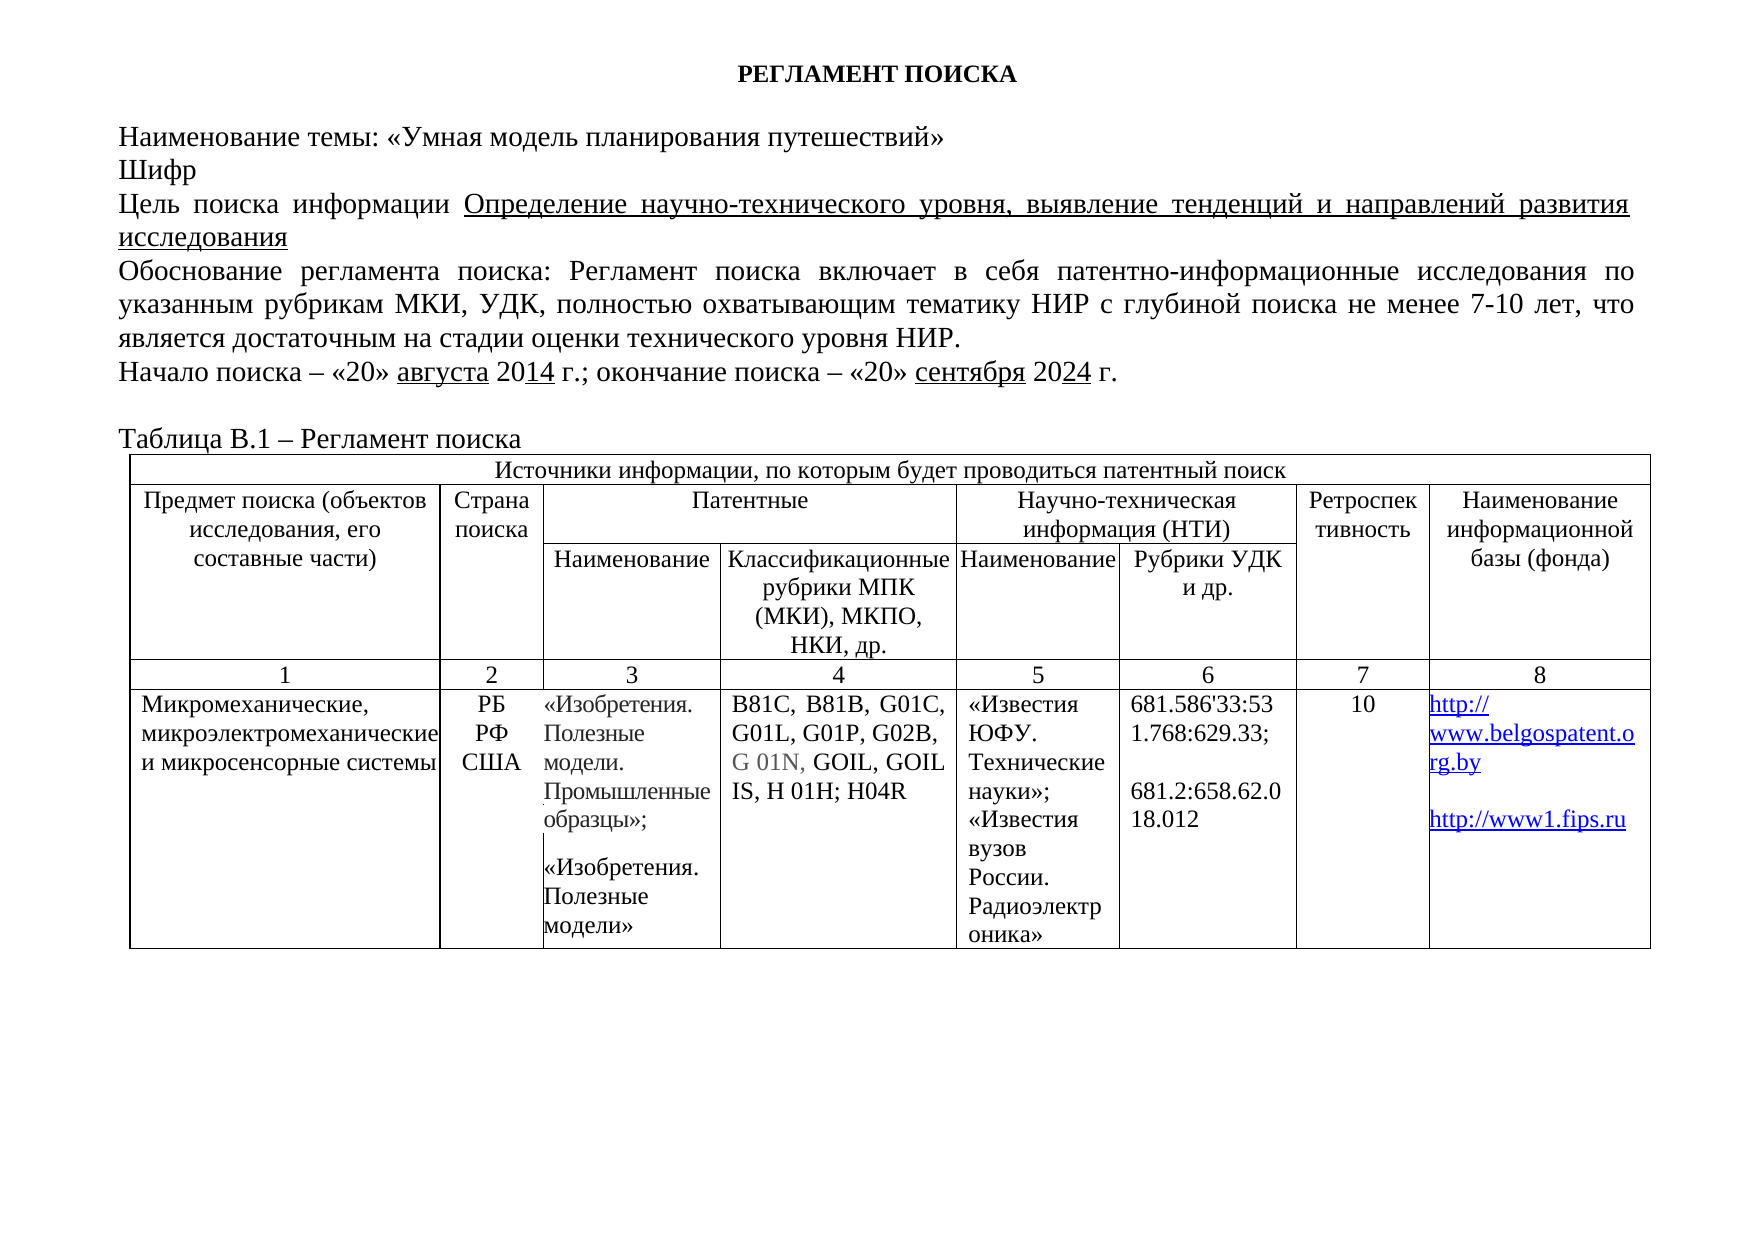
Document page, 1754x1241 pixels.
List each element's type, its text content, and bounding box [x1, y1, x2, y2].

table_cell 681.586'33:531.768:629.33; 681.2:658.62.018.012 [1120, 690, 1296, 948]
table_cell http://www.belgospatent.org.by http://www1.fips.ru [1430, 690, 1650, 948]
table_cell Патентные [544, 485, 956, 543]
table_cell 1 [131, 660, 439, 688]
table_cell Предмет поиска (объектов исследования, его составные части) [131, 485, 439, 659]
table_cell Научно-техническая информация (НТИ) [957, 485, 1296, 543]
table_cell 3 [544, 660, 720, 688]
text Цель поиска информации Определение научно-технического уровня, выявление тенденций и направлений развития исследования [118, 186, 1630, 253]
table_cell «Известия ЮФУ. Технические науки»; «Известия вузов России. Радиоэлектроника» [957, 690, 1119, 948]
table_cell Ретроспективность [1297, 485, 1429, 659]
table_header Источники информации, по которым будет проводиться патентный поиск [131, 455, 1650, 484]
table_cell Страна поиска [441, 485, 543, 659]
table_cell Наименование [544, 544, 720, 659]
table_cell Рубрики УДК и др. [1120, 544, 1296, 659]
text Шифр [118, 152, 1630, 186]
table_cell РБ РФ США [441, 690, 543, 948]
table_cell 7 [1297, 660, 1429, 688]
table_cell Классификационные рубрики МПК (МКИ), МКПО, НКИ, др. [721, 544, 956, 659]
table_cell Микромеханические, микроэлектромеханические и микросенсорные системы [131, 690, 439, 948]
table_cell 10 [1297, 690, 1429, 948]
text РЕГЛАМЕНТ ПОИСКА [118, 59, 1636, 88]
text Начало поиска – «20» августа 2014 г.; окончание поиска – «20» сентября 2024 г. [118, 354, 1630, 387]
table_cell «Изобретения. Полезные модели. Промышленные образцы»; «Изобретения. Полезные модели» [544, 690, 720, 948]
table_cell 8 [1430, 660, 1650, 688]
table_cell 6 [1120, 660, 1296, 688]
table_cell 2 [441, 660, 543, 688]
table_cell B81C, B81B, G01C, G01L, G01P, G02B, G 01N, GOIL, GOIL IS, H 01H; H04R [721, 690, 956, 948]
text Таблица В.1 – Регламент поиска [118, 421, 1636, 454]
table_cell Наименование информационной базы (фонда) [1430, 485, 1650, 659]
table_cell Наименование [957, 544, 1119, 659]
text Наименование темы: «Умная модель планирования путешествий» [118, 119, 1636, 152]
text Обоснование регламента поиска: Регламент поиска включает в себя патентно-информационные исследования по указанным рубрикам МКИ, УДК, полностью охватывающим тематику НИР с глубиной поиска не менее лет, что является достаточным на стадии оценки технического уровня НИР. [118, 253, 1636, 354]
table_cell 4 [721, 660, 956, 688]
table_cell 5 [957, 660, 1119, 688]
